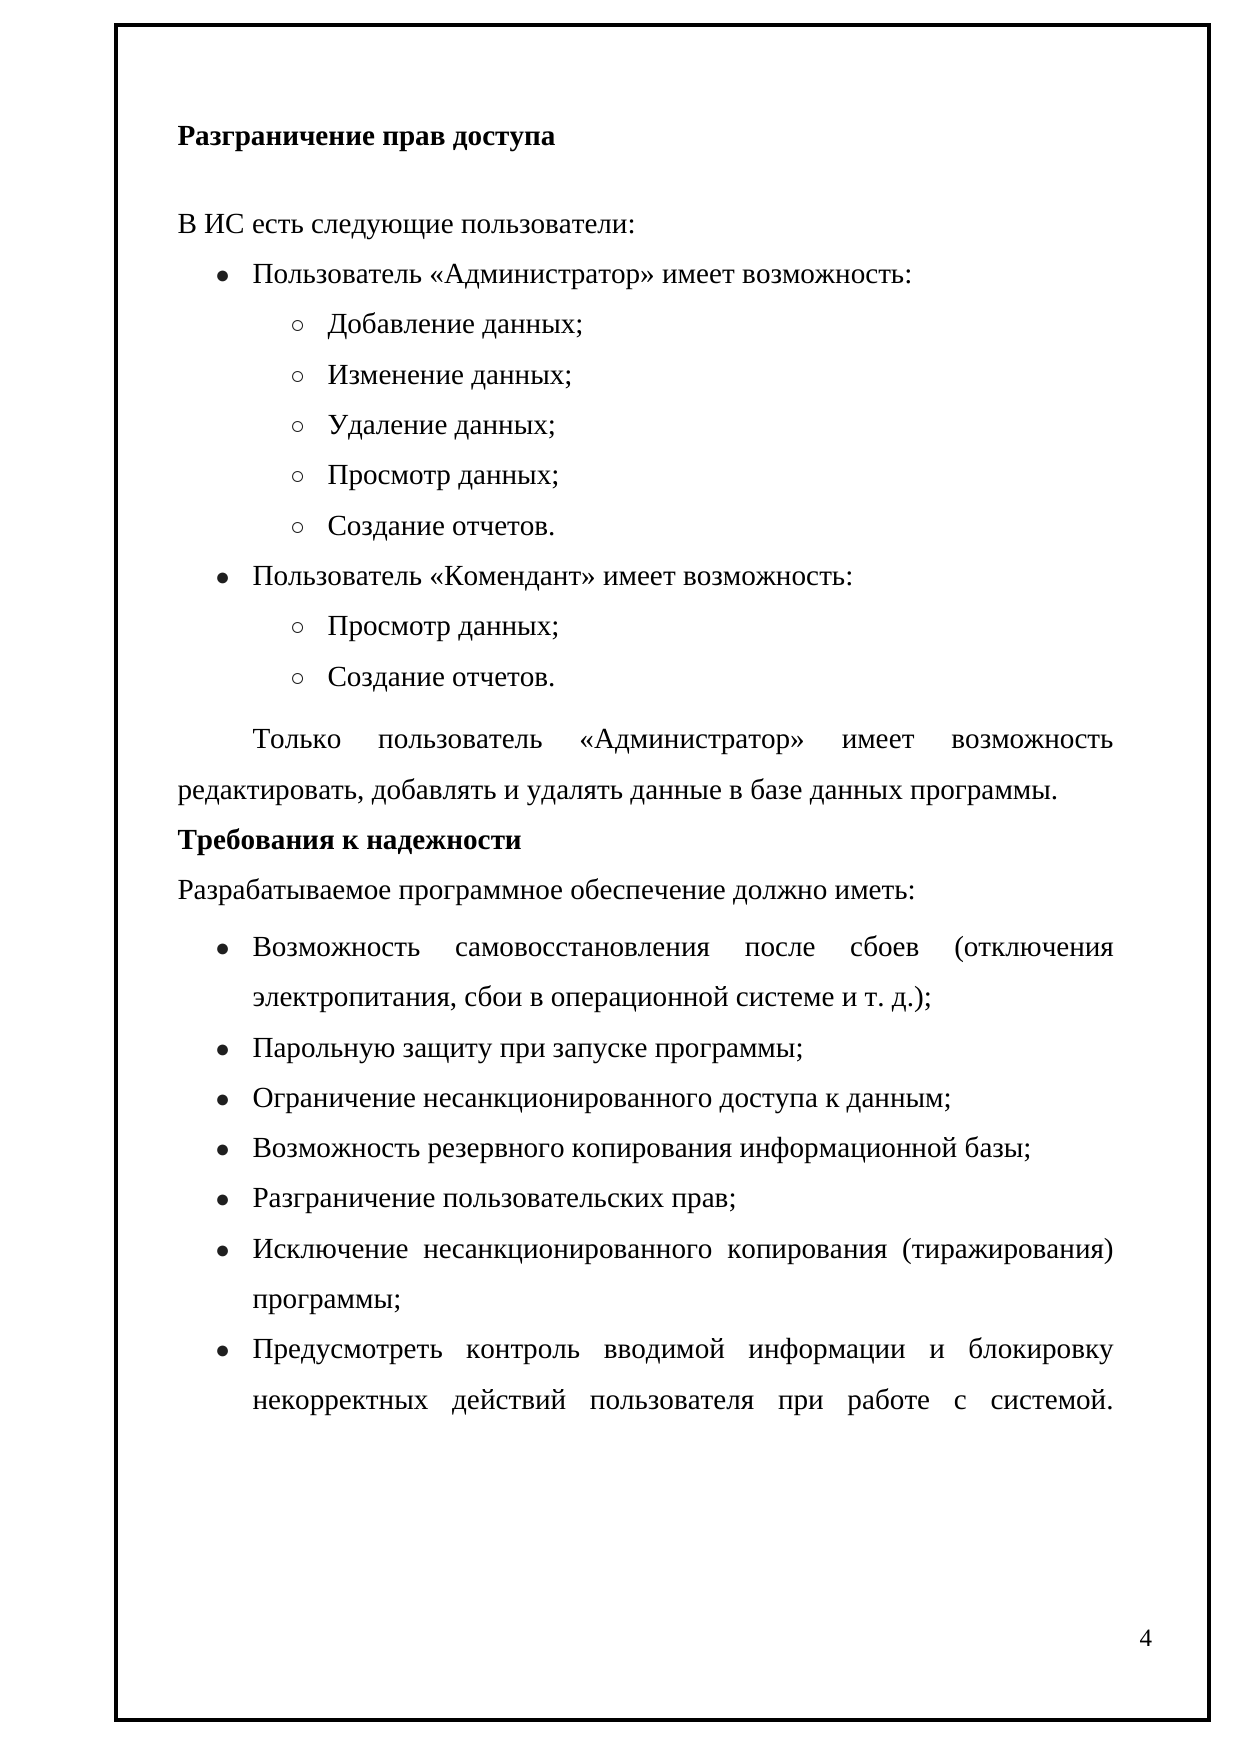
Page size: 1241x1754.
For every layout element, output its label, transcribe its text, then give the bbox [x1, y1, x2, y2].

text Разграничение прав доступа [177, 118, 1114, 152]
list Просмотр данных; [290, 608, 1114, 642]
list Изменение данных; [290, 357, 1114, 390]
list Пользователь «Администратор» имеет возможность: [215, 256, 1114, 290]
list Создание отчетов. [290, 659, 1114, 692]
list Предусмотреть контроль вводимой информации и блокировку некорректных действий пользователя при работе с системой. [215, 1332, 1114, 1466]
list Возможность самовосстановления после сбоев (отключения электропитания, сбои в операционной системе и т. д.); [215, 929, 1114, 1013]
list Создание отчетов. [290, 508, 1114, 541]
list Добавление данных; [290, 307, 1114, 340]
list Возможность резервного копирования информационной базы; [215, 1130, 1114, 1164]
list Исключение несанкционированного копирования (тиражирования) программы; [215, 1231, 1114, 1315]
list Ограничение несанкционированного доступа к данным; [215, 1080, 1114, 1113]
list Просмотр данных; [290, 457, 1114, 491]
text В ИС есть следующие пользователи: [177, 206, 1114, 239]
list Разграничение пользовательских прав; [215, 1181, 1114, 1214]
text Разрабатываемое программное обеспечение должно иметь: [177, 872, 1114, 906]
list Парольную защиту при запуске программы; [215, 1030, 1114, 1063]
text Только пользователь «Администратор» имеет возможность редактировать, добавлять и удалять данные в базе данных программы. [177, 722, 1114, 805]
text Требования к надежности [177, 822, 1114, 856]
list Пользователь «Комендант» имеет возможность: [215, 558, 1114, 592]
list Удаление данных; [290, 407, 1114, 441]
